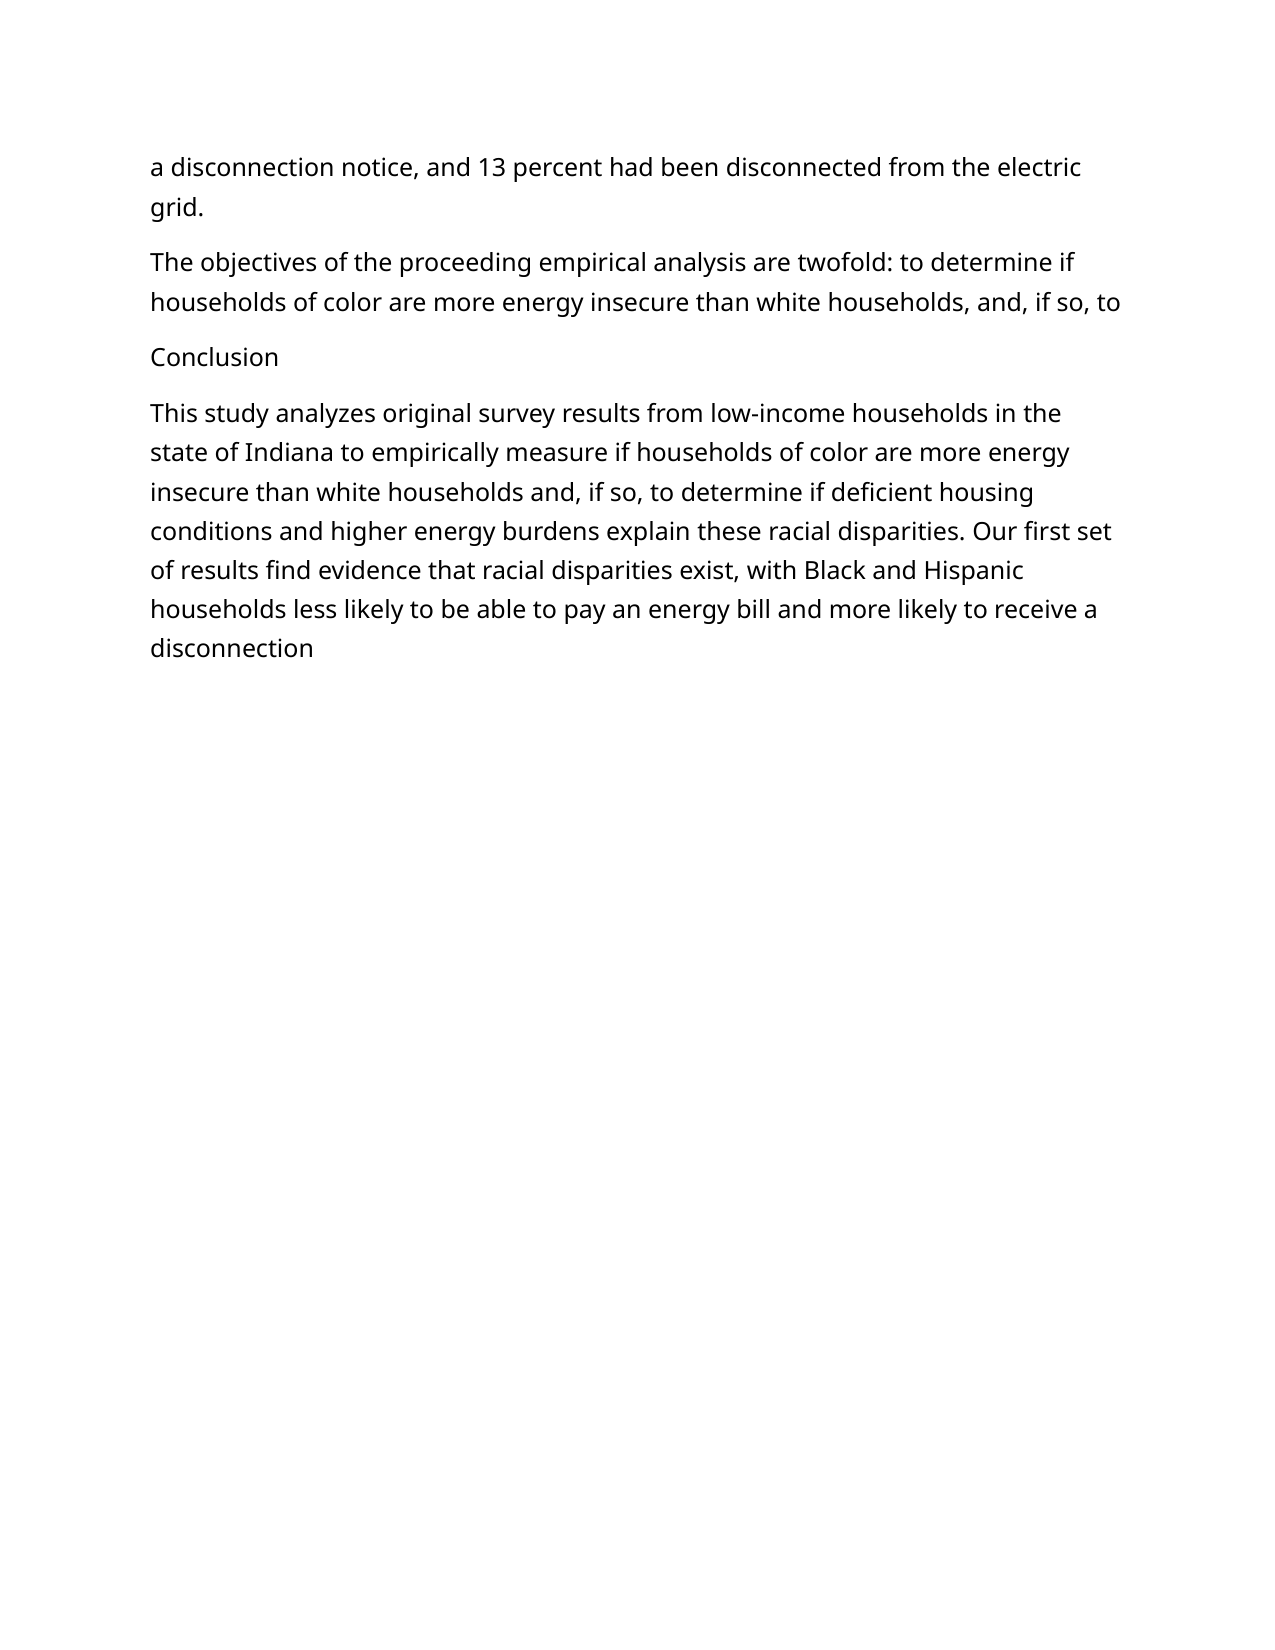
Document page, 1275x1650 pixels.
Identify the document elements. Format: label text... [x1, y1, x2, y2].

text The objectives of the proceeding empirical analysis are twofold: to determine if households of color are more energy insecure than white households, and, if so, to [150, 245, 1125, 318]
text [150, 150, 1125, 223]
text Conclusion [150, 340, 1125, 374]
text This study analyzes original survey results from low-income households in the state of Indiana to empirically measure if households of color are more energy insecure than white households and, if so, to determine if deficient housing conditions and higher energy burdens explain these racial disparities. Our first set of results find evidence that racial disparities exist, with Black and Hispanic households less likely to be able to pay an energy bill and more likely to receive a disconnection [150, 396, 1125, 665]
